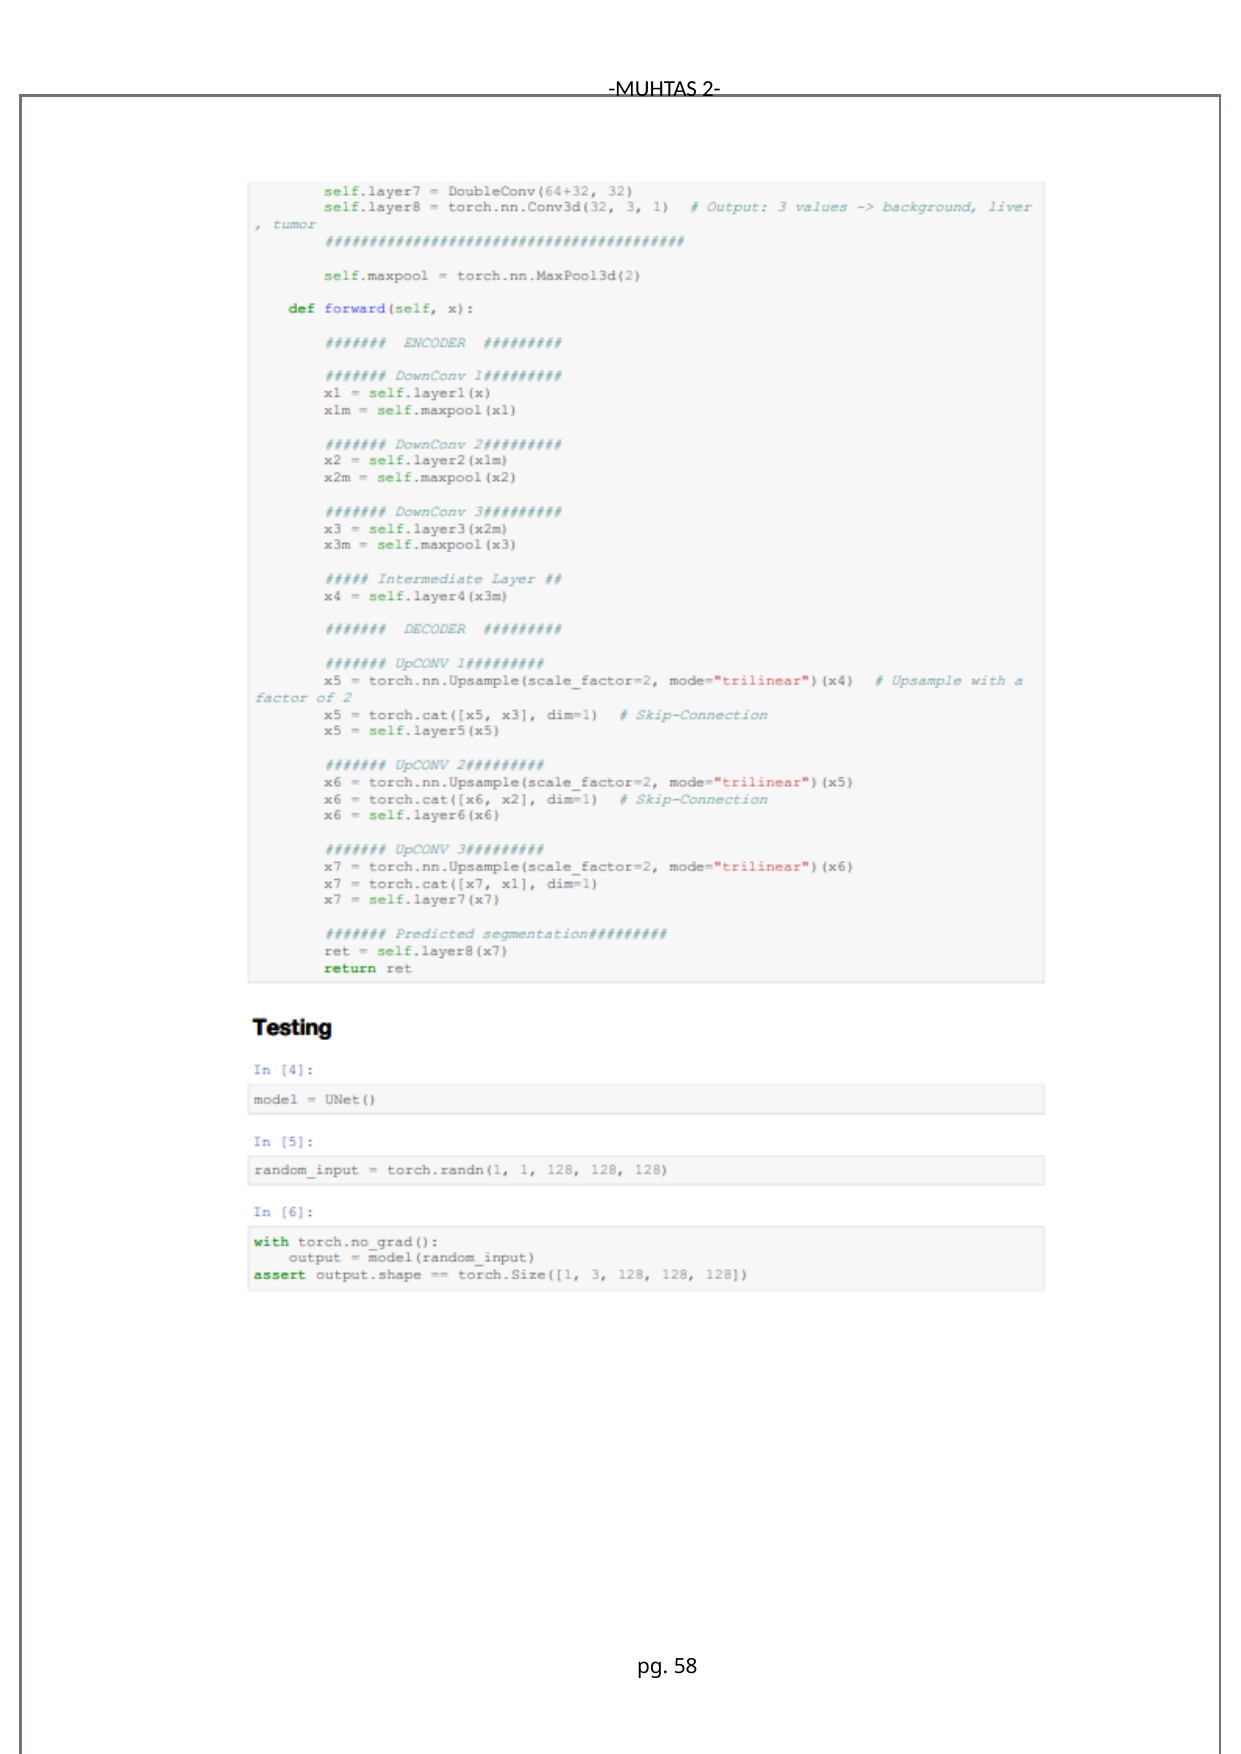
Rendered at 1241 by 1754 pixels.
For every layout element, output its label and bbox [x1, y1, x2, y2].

picture [236, 177, 1062, 1301]
